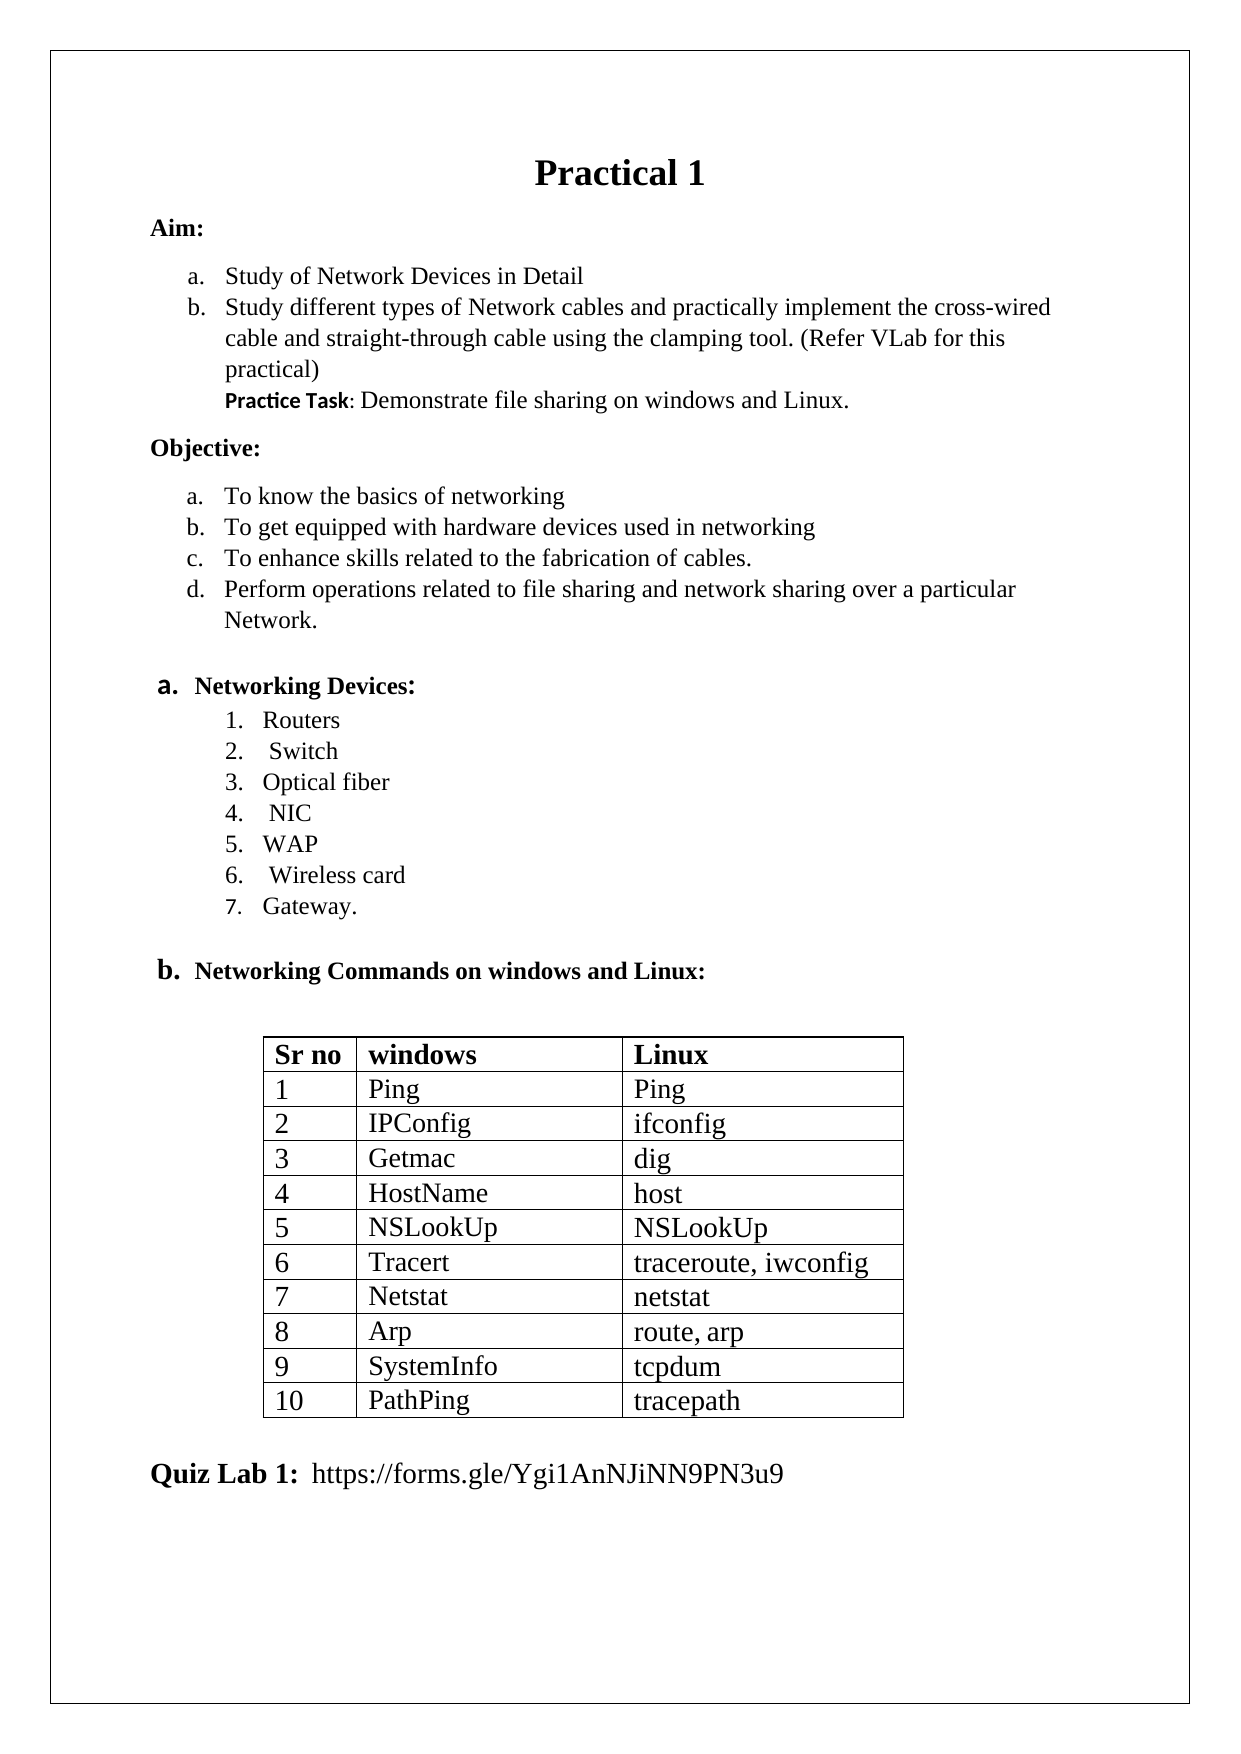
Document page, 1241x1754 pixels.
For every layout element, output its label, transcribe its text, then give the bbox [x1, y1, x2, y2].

list To get equipped with hardware devices used in networking [186, 512, 1090, 541]
text Practical 1 [150, 150, 1090, 193]
table_cell 5 [264, 1210, 356, 1244]
table_cell Arp [357, 1314, 622, 1348]
table_cell ifconfig [623, 1107, 903, 1140]
table_cell 4 [264, 1176, 356, 1209]
list Networking Devices: [157, 666, 1090, 702]
table_cell tcpdum [623, 1349, 903, 1382]
list Switch [225, 736, 1090, 764]
table_cell traceroute, iwconfig [623, 1245, 903, 1278]
table_cell PathPing [357, 1383, 622, 1417]
list Routers [225, 705, 1090, 733]
table_cell Ping [623, 1072, 903, 1106]
table_cell NSLookUp [357, 1210, 622, 1244]
table_cell Getmac [357, 1141, 622, 1175]
text Objective: [150, 433, 1090, 462]
table_header Sr no [264, 1038, 356, 1071]
table_cell IPConfig [357, 1107, 622, 1140]
table_cell HostName [357, 1176, 622, 1209]
table_cell 9 [264, 1349, 356, 1382]
list Perform operations related to file sharing and network sharing over a particular Network. [186, 574, 1090, 634]
table_cell SystemInfo [357, 1349, 622, 1382]
table_cell 2 [264, 1107, 356, 1140]
list Study of Network Devices in Detail [187, 261, 1090, 290]
table_cell host [623, 1176, 903, 1209]
list NIC [225, 798, 1090, 827]
list Optical fiber [225, 767, 1090, 796]
list Study different types of Network cables and practically implement the cross-wired cable and straight-through cable using the clamping tool. (Refer VLab for this practical) [187, 292, 1090, 383]
table_cell Ping [357, 1072, 622, 1106]
list To know the basics of networking [186, 481, 1090, 509]
list WAP [225, 829, 1090, 858]
table_cell Netstat [357, 1280, 622, 1313]
list Practice Task: Demonstrate file sharing on windows and Linux. [225, 385, 1090, 414]
text Aim: [150, 213, 1090, 242]
list To enhance skills related to the fabrication of cables. [186, 543, 1090, 572]
table_cell netstat [623, 1280, 903, 1313]
table_cell 7 [264, 1280, 356, 1313]
table_header Linux [623, 1038, 903, 1071]
table_cell 10 [264, 1383, 356, 1417]
list Networking Commands on windows and Linux: [157, 952, 1090, 986]
table_cell 6 [264, 1245, 356, 1278]
table_cell tracepath [623, 1383, 903, 1417]
table_cell 8 [264, 1314, 356, 1348]
table_cell Tracert [357, 1245, 622, 1278]
table_header windows [357, 1038, 622, 1071]
table_cell 1 [264, 1072, 356, 1106]
table_cell NSLookUp [623, 1210, 903, 1244]
list Quiz Lab 1: https://forms.gle/Ygi1AnNJiNN9PN3u9 [150, 1456, 1090, 1490]
table_cell route, arp [623, 1314, 903, 1348]
list Wireless card [225, 860, 1090, 889]
table_cell dig [623, 1141, 903, 1175]
list Gateway. [225, 891, 1090, 920]
table_cell 3 [264, 1141, 356, 1175]
